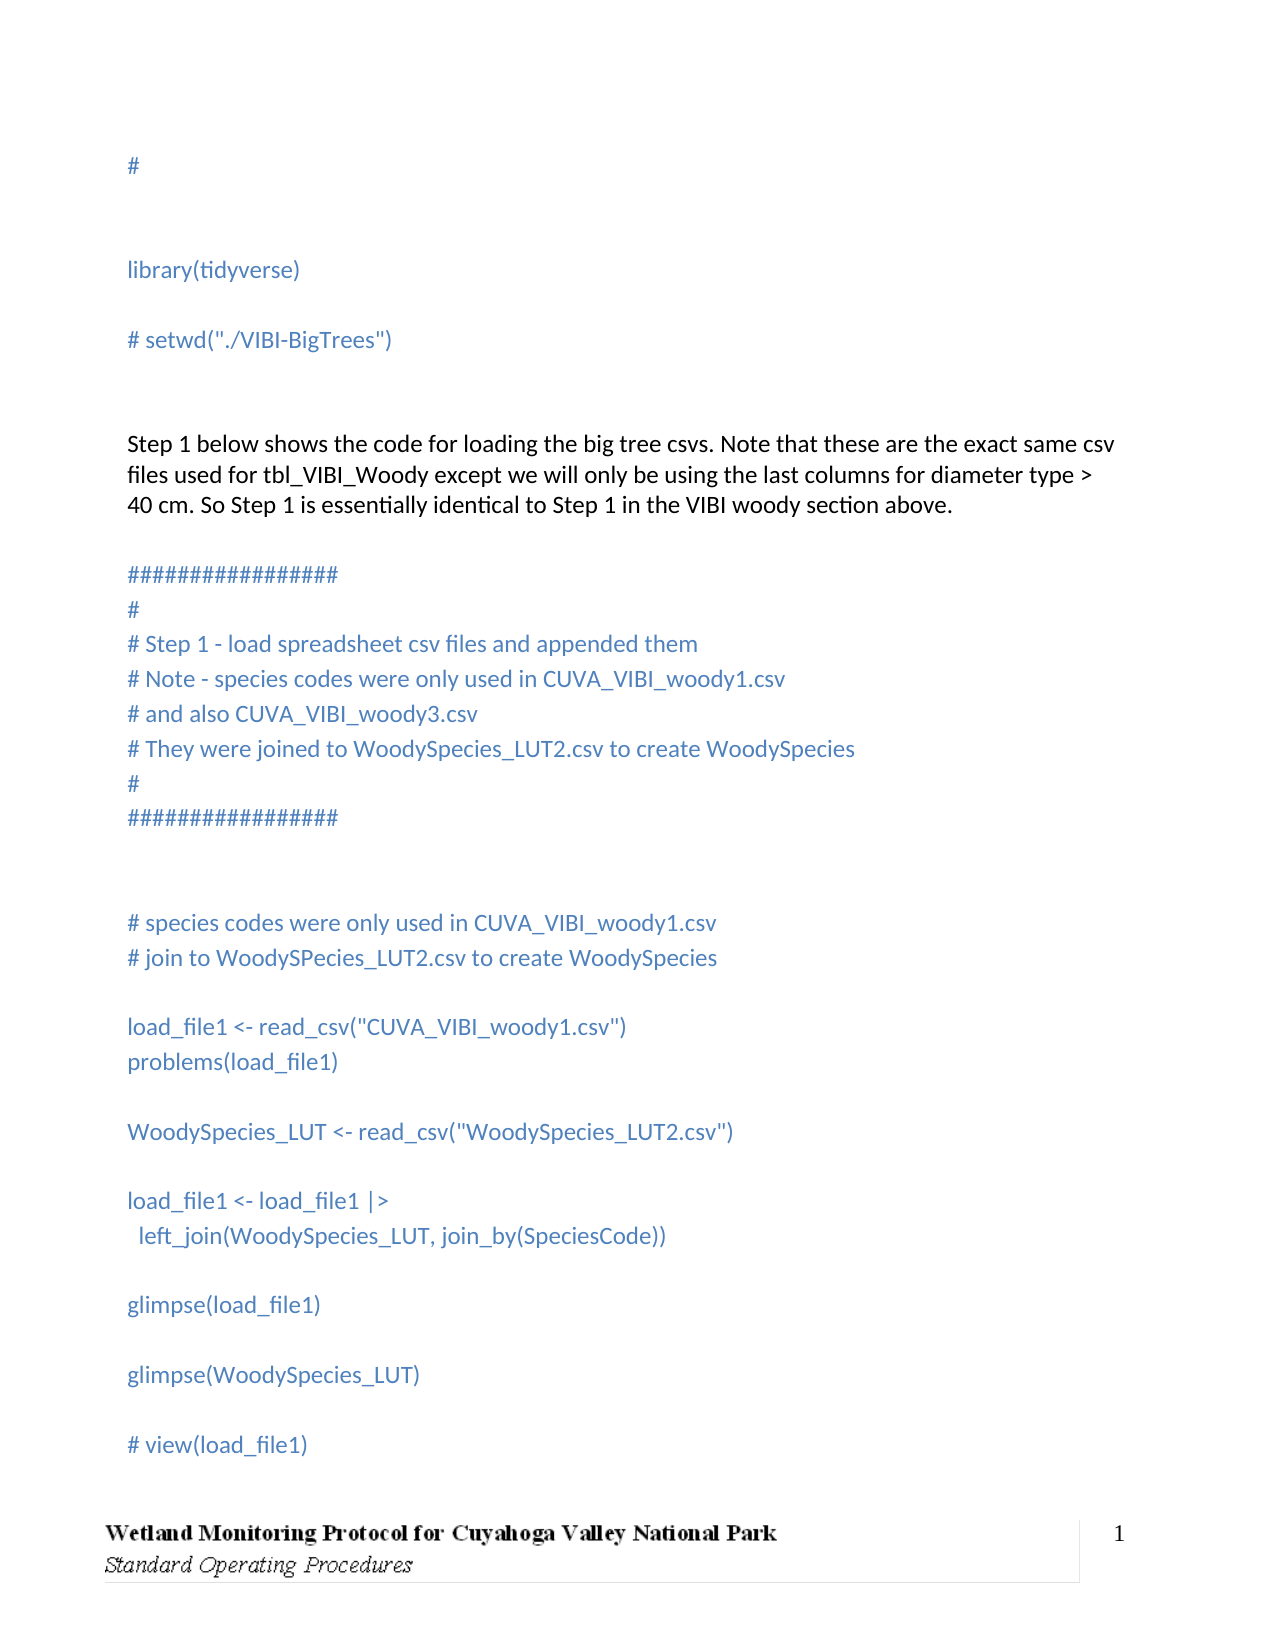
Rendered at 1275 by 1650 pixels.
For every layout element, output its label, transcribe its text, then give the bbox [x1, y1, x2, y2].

text Step 1 below shows the code for loading the big tree csvs. Note that these are the exact same csv files used for tbl_VIBI_Woody except we will only be using the last columns for diameter type > 40 cm. So Step 1 is essentially identical to Step 1 in the VIBI woody section above. [127, 428, 1116, 520]
text ################# [127, 802, 1116, 833]
text left_join(WoodySpecies_LUT, join_by(SpeciesCode)) [127, 1220, 1116, 1251]
text # join to WoodySPecies_LUT2.csv to create WoodySpecies [127, 942, 1116, 972]
text load_file1 <- load_file1 |> [127, 1185, 1116, 1216]
text # Step 1 - load spreadsheet csv files and appended them [127, 628, 1116, 659]
text glimpse(WoodySpecies_LUT) [127, 1359, 1116, 1390]
text library(tidyverse) [127, 254, 1116, 285]
text # view(load_file1) [127, 1429, 1116, 1459]
text # Note - species codes were only used in CUVA_VIBI_woody1.csv [127, 663, 1116, 694]
text glimpse(load_file1) [127, 1289, 1116, 1320]
text ################################################################################ [127, 150, 1116, 181]
text WoodySpecies_LUT <- read_csv("WoodySpecies_LUT2.csv") [127, 1116, 1116, 1146]
picture [105, 1520, 1080, 1584]
text ################# [127, 559, 1116, 589]
text # [127, 768, 1116, 798]
text load_file1 <- read_csv("CUVA_VIBI_woody1.csv") [127, 1011, 1116, 1042]
text problems(load_file1) [127, 1046, 1116, 1077]
text # They were joined to WoodySpecies_LUT2.csv to create WoodySpecies [127, 733, 1116, 763]
text # and also CUVA_VIBI_woody3.csv [127, 698, 1116, 729]
text # [127, 594, 1116, 624]
text # setwd("./VIBI-BigTrees") [127, 324, 1116, 354]
text # species codes were only used in CUVA_VIBI_woody1.csv [127, 907, 1116, 937]
